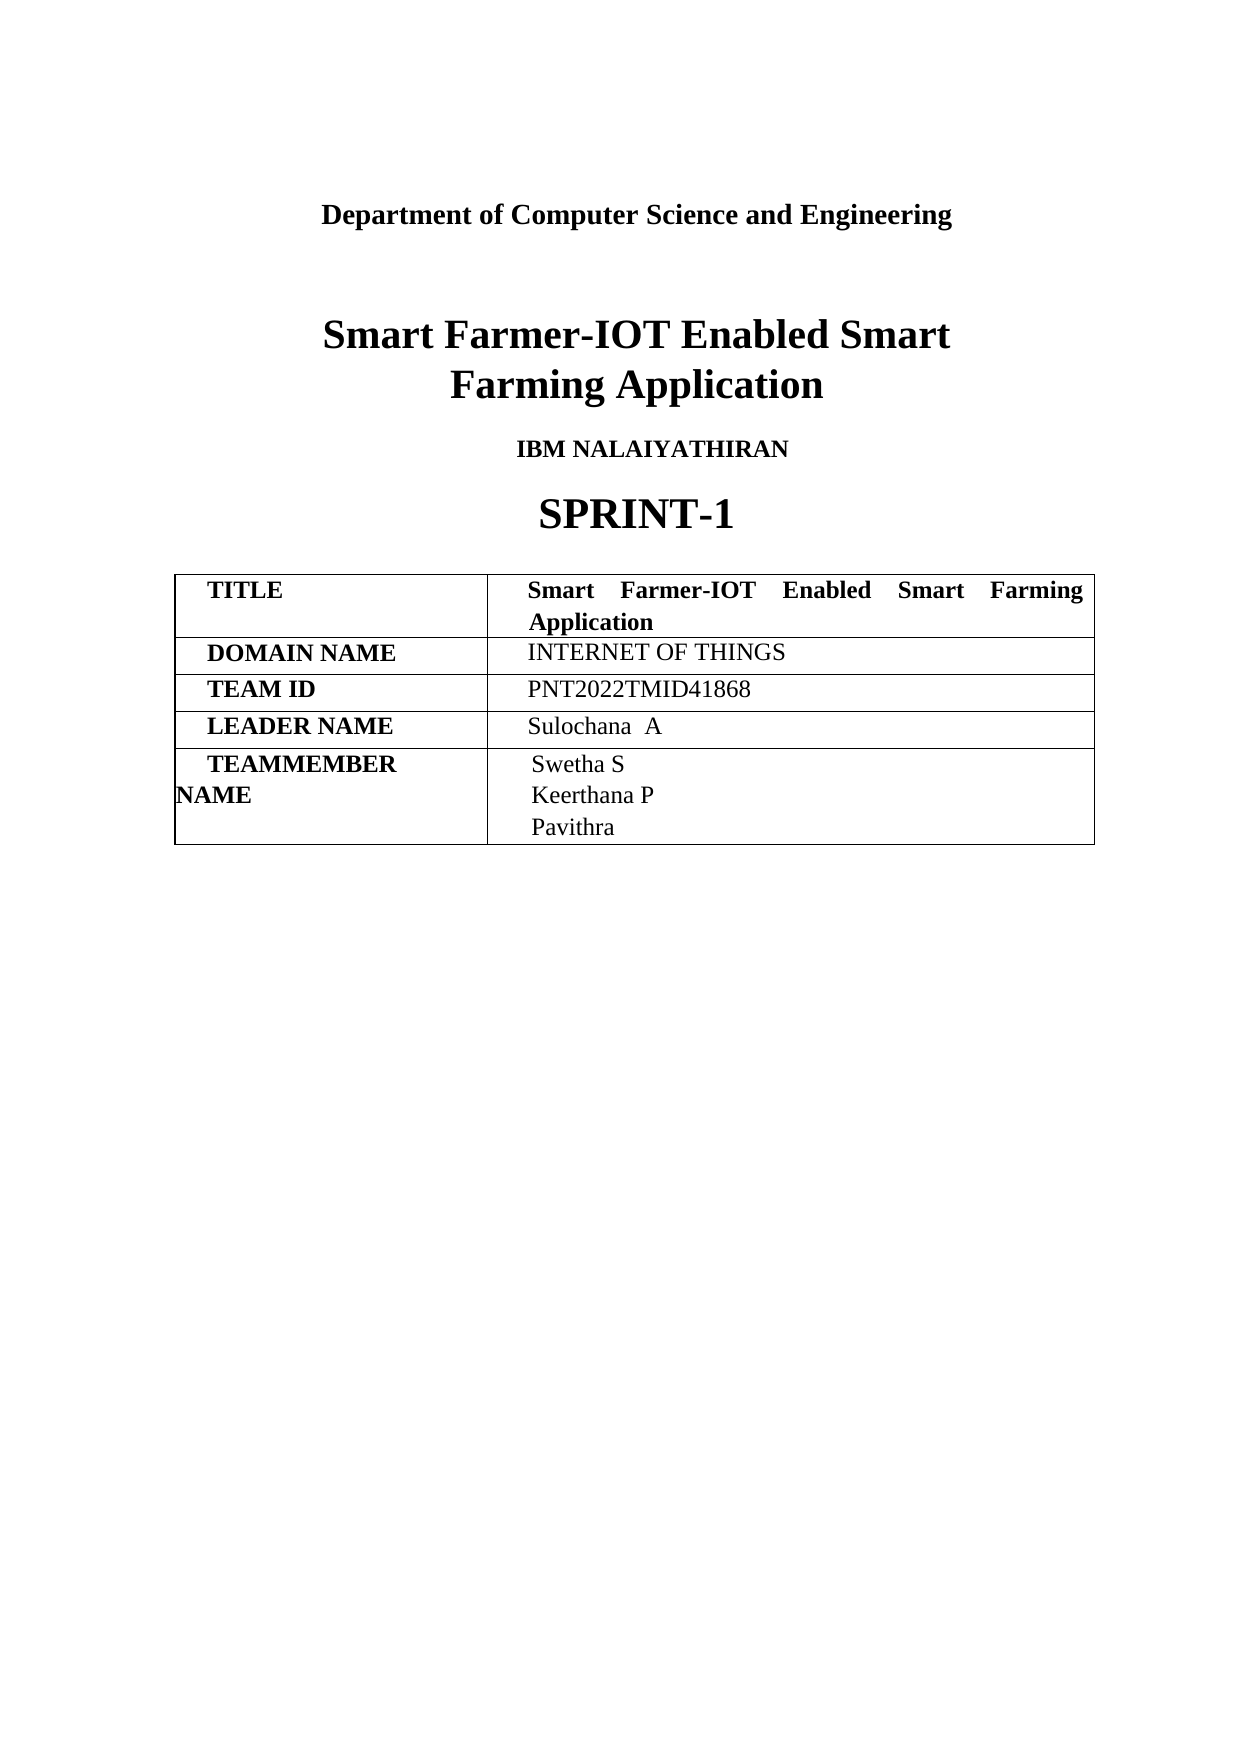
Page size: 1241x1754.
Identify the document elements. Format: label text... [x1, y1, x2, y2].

table_header Smart Farmer-IOT Enabled Smart Farming Application [488, 575, 1094, 637]
table_cell LEADER NAME [176, 712, 487, 748]
subtitle Department of Computer Science and Engineering [239, 197, 1034, 230]
table_cell INTERNET OF THINGS [488, 638, 1094, 674]
subtitle IBM NALAIYATHIRAN [516, 434, 1107, 463]
table_cell PNT2022TMID41868 [488, 675, 1094, 711]
title SPRINT-1 [239, 488, 1034, 538]
table_header TITLE [176, 575, 487, 637]
table_cell Sulochana A [488, 712, 1094, 748]
table_cell Swetha S Keerthana P Pavithra [488, 749, 1094, 844]
table_cell TEAM ID [176, 675, 487, 711]
table_cell DOMAIN NAME [176, 638, 487, 674]
table_cell TEAMMEMBER NAME [176, 749, 487, 844]
text Smart Farmer-IOT Enabled Smart Farming Application [240, 309, 1034, 408]
